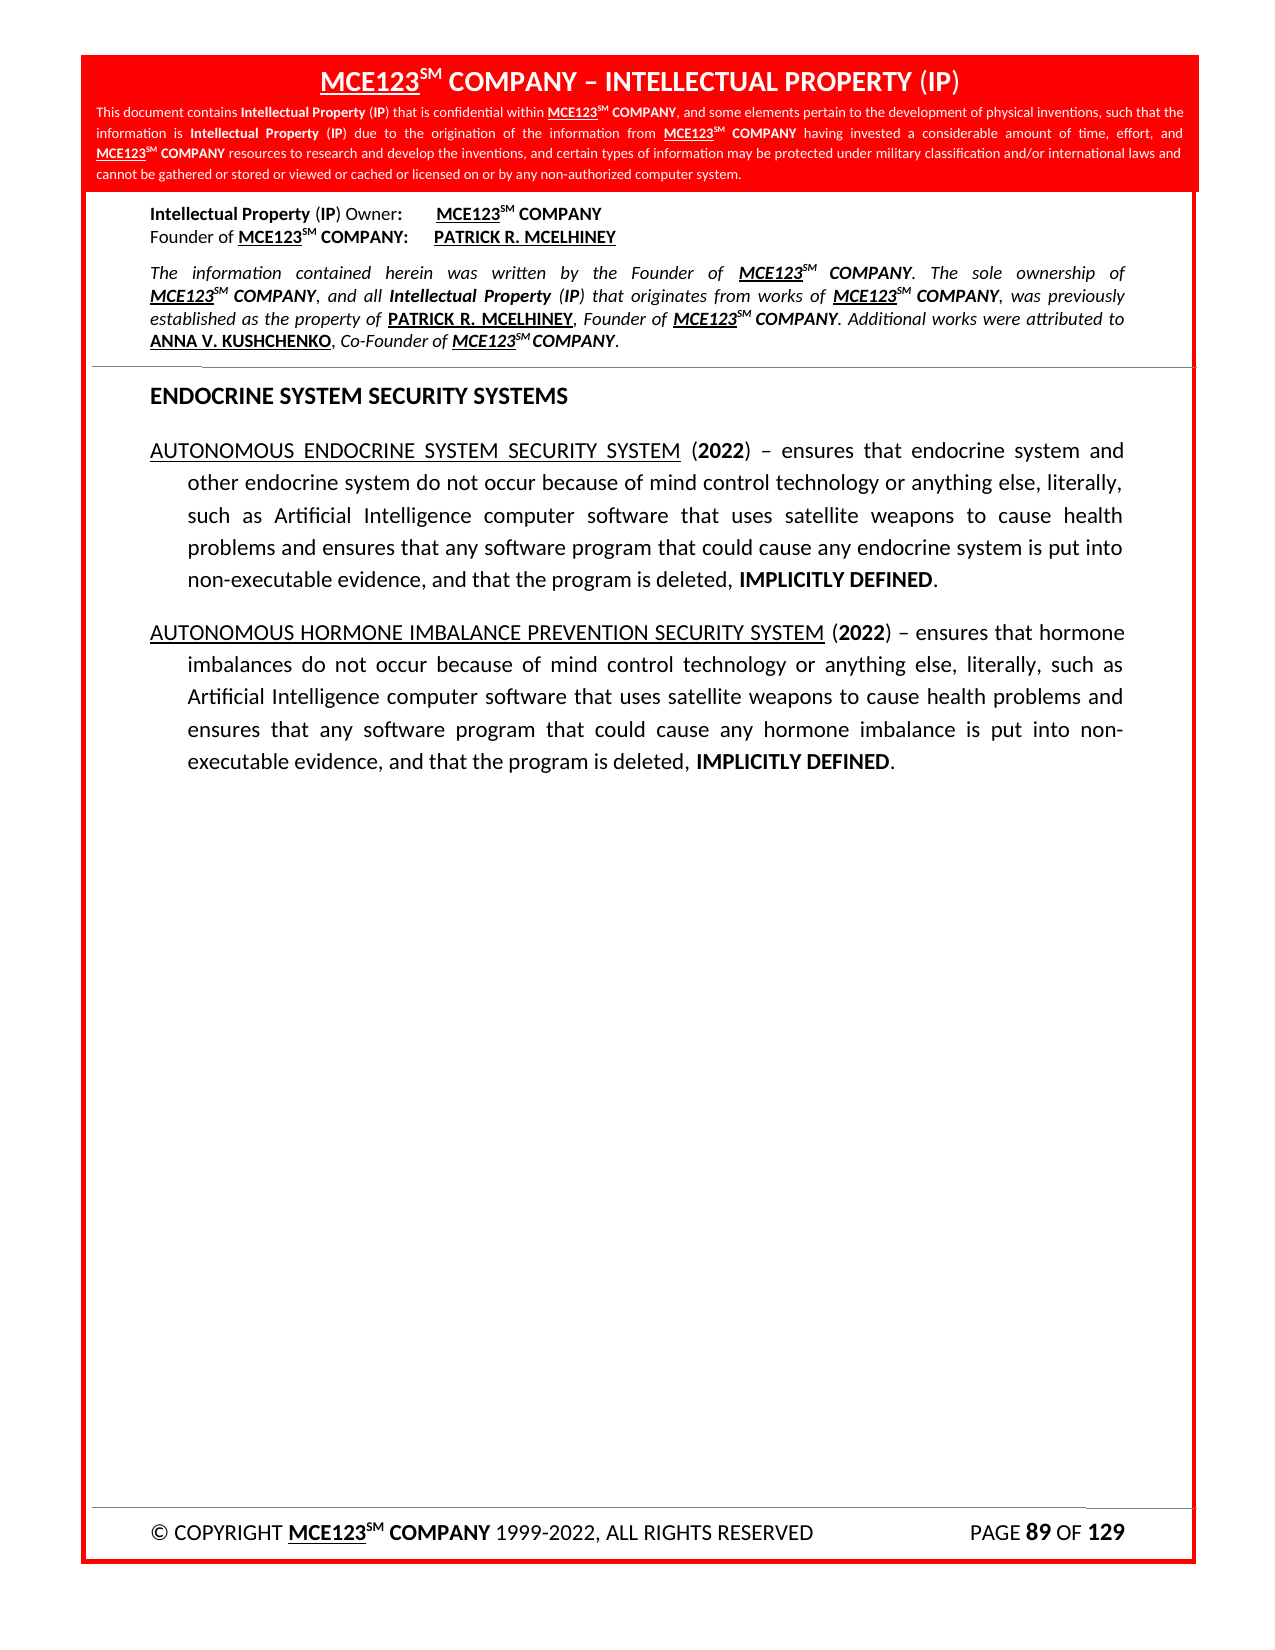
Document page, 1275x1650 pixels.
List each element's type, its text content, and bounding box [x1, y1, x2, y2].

text AUTONOMOUS HORMONE IMBALANCE PREVENTION SECURITY SYSTEM (2022) – ensures that hormone imbalances do not occur because of mind control technology or anything else, literally, such as Artificial Intelligence computer software that uses satellite weapons to cause health problems and ensures that any software program that could cause any hormone imbalance is put into non-executable evidence, and that the program is deleted, IMPLICITLY DEFINED. [150, 618, 1125, 775]
text ENDOCRINE SYSTEM SECURITY SYSTEMS [150, 381, 1125, 411]
text AUTONOMOUS ENDOCRINE SYSTEM SECURITY SYSTEM (2022) – ensures that endocrine system and other endocrine system do not occur because of mind control technology or anything else, literally, such as Artificial Intelligence computer software that uses satellite weapons to cause health problems and ensures that any software program that could cause any endocrine system is put into non-executable evidence, and that the program is deleted, IMPLICITLY DEFINED. [150, 436, 1125, 593]
